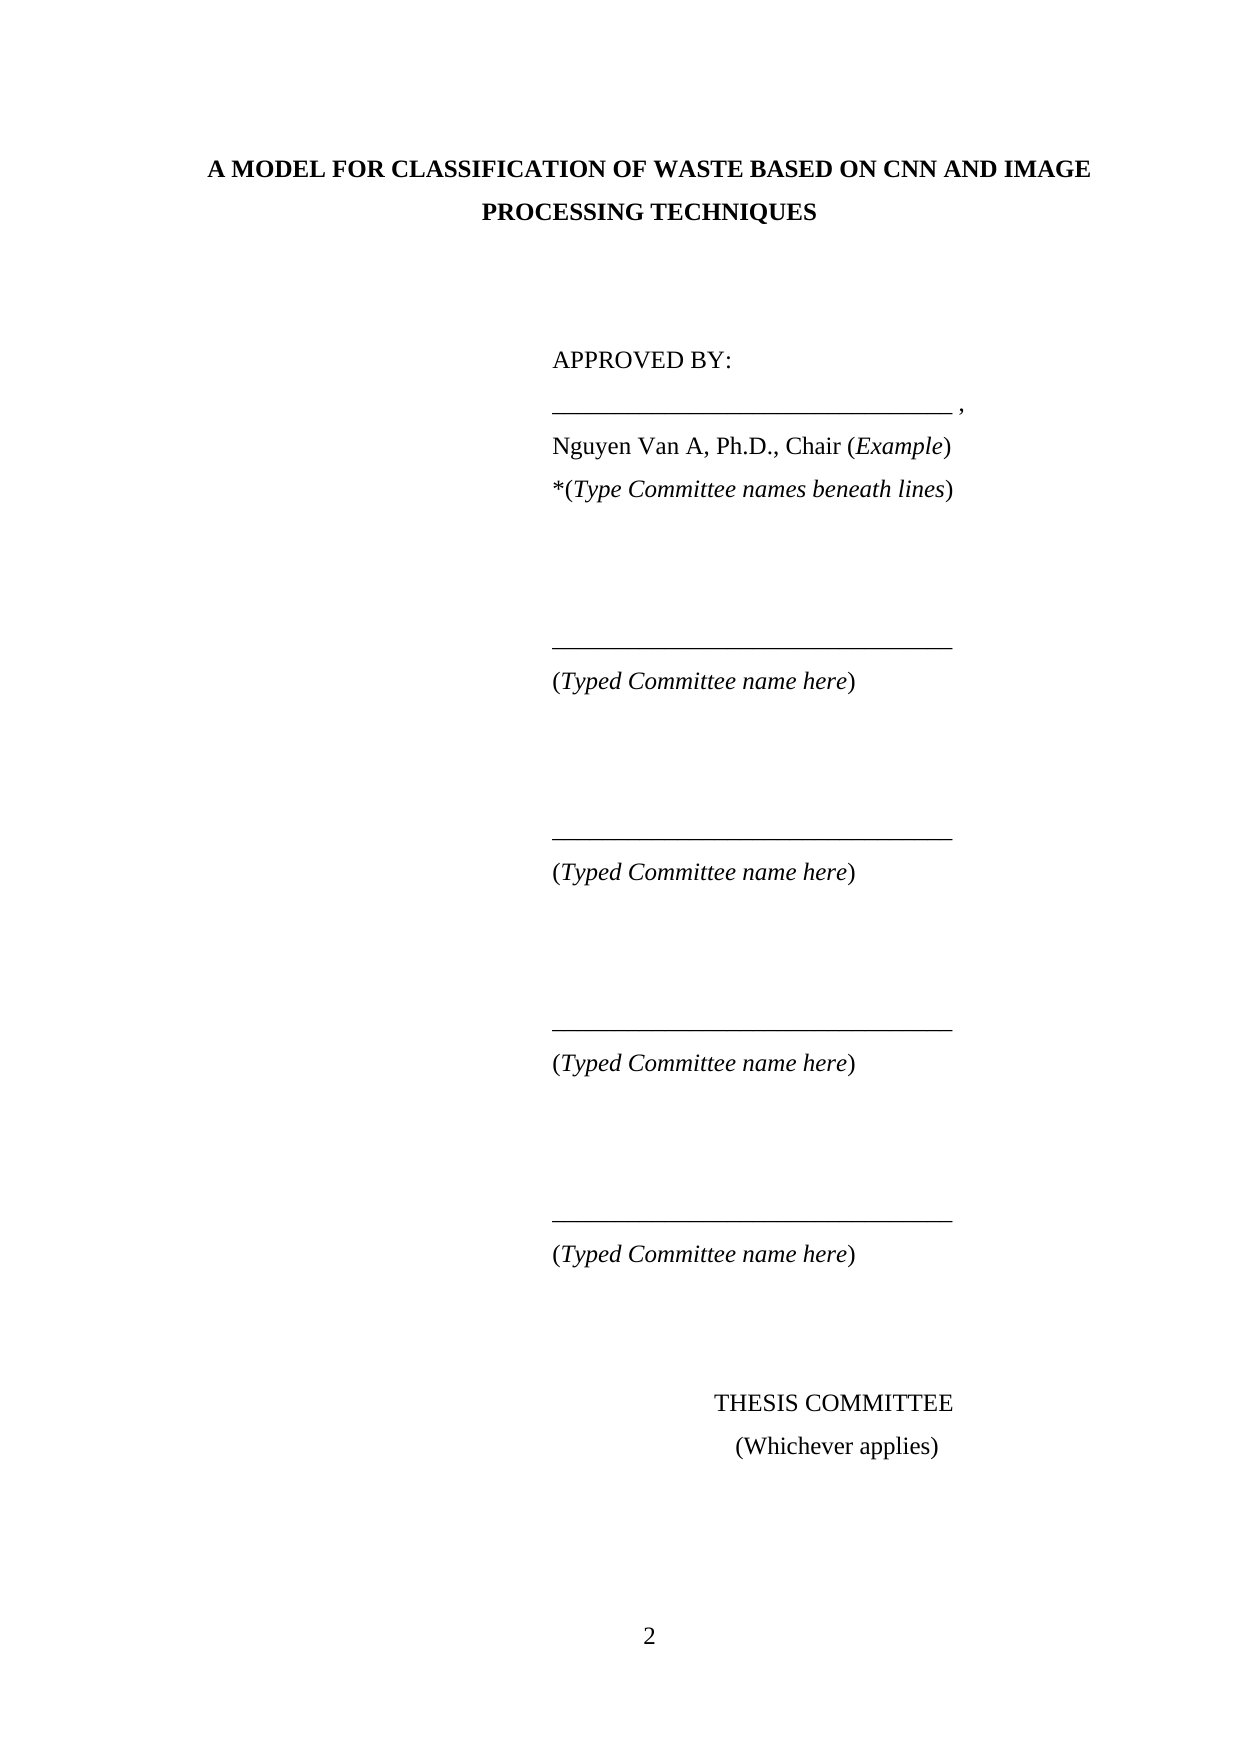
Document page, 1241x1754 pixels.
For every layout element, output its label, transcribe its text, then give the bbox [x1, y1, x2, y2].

text THESIS COMMITTEE (Whichever applies) [552, 1388, 1122, 1459]
text APPROVED BY: ________________________________ , Nguyen Van A, Ph.D., Chair (Example) *(Type Committee names beneath lines) [552, 345, 1122, 503]
text ________________________________ (Typed Committee name here) [552, 623, 1122, 694]
text ________________________________ (Typed Committee name here) [552, 814, 1122, 886]
text A MODEL FOR CLASSIFICATION OF WASTE BASED ON CNN AND IMAGE PROCESSING TECHNIQUES [177, 154, 1122, 226]
text ________________________________ (Typed Committee name here) [552, 1196, 1122, 1268]
text ________________________________ (Typed Committee name here) [552, 1005, 1122, 1077]
